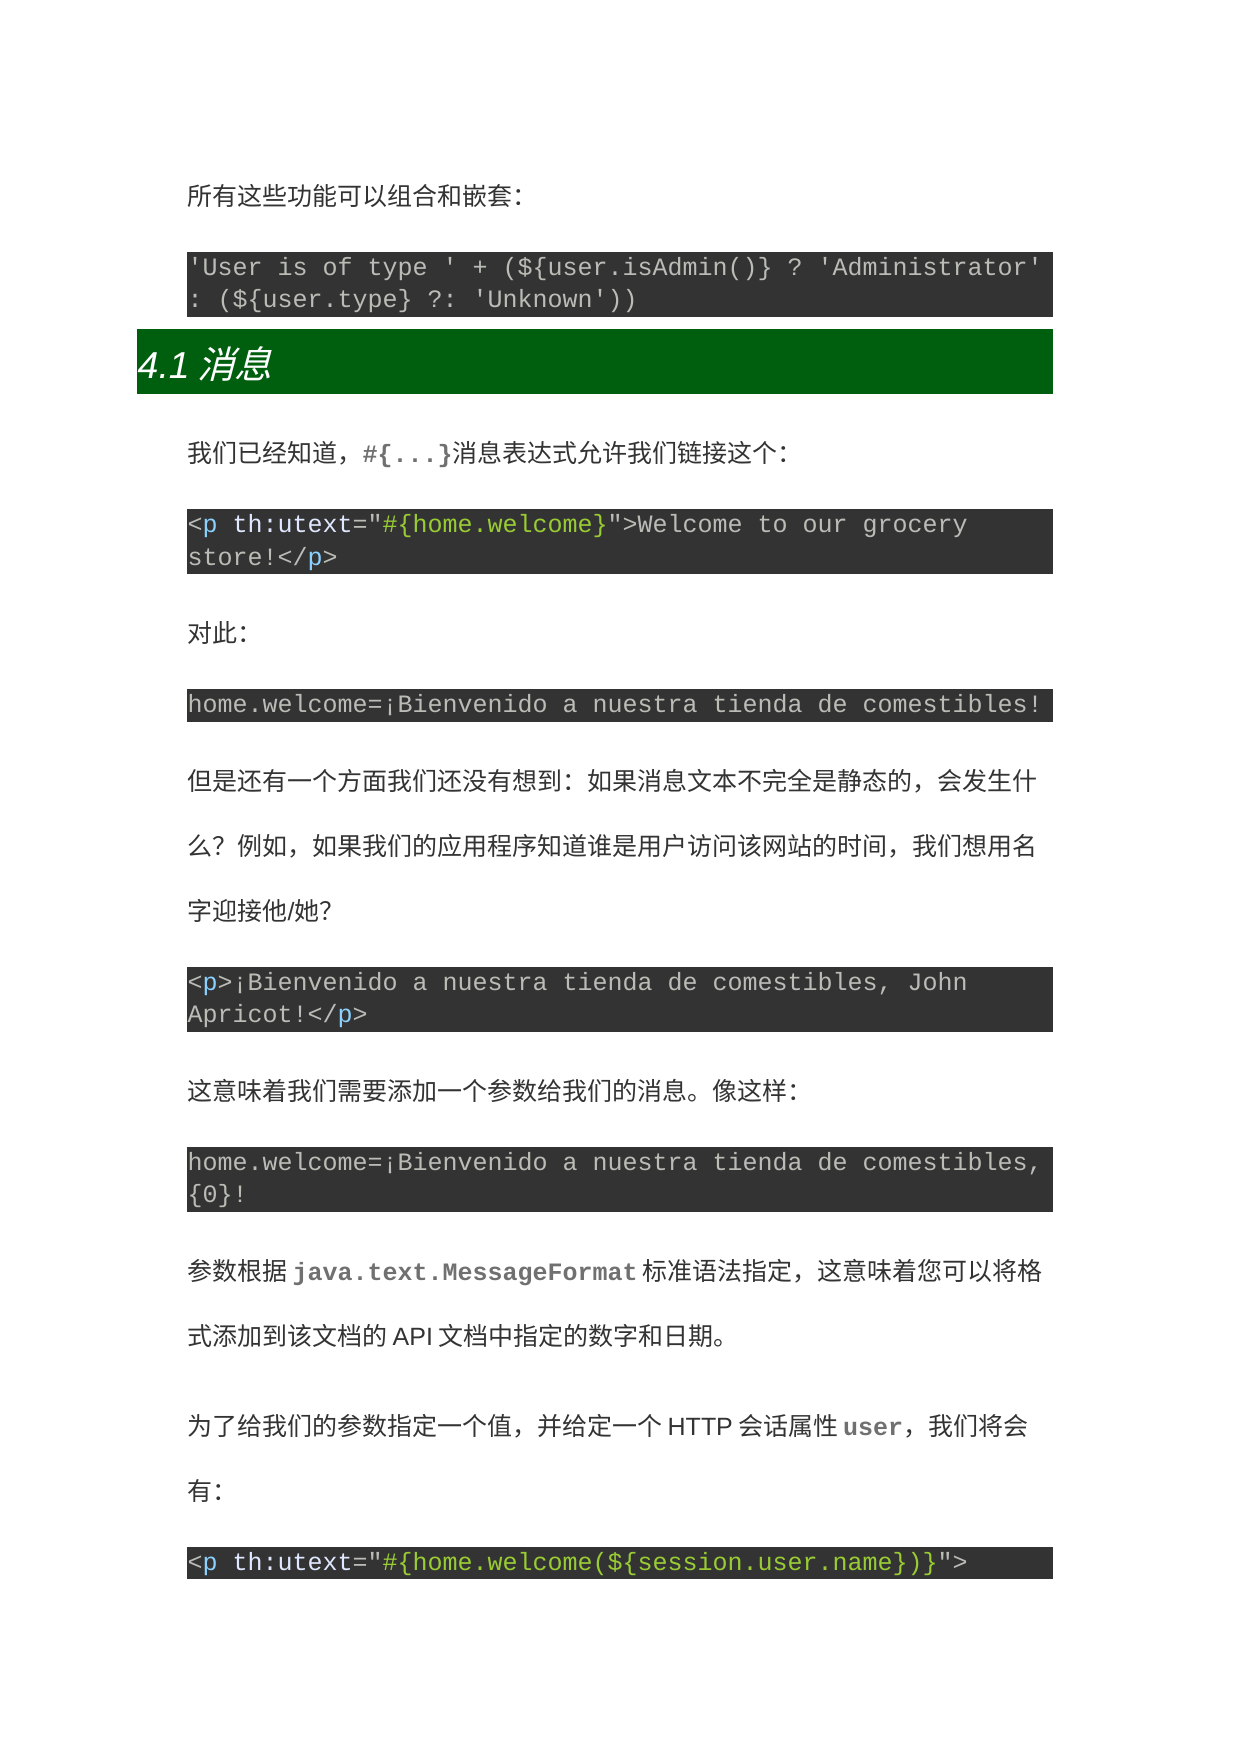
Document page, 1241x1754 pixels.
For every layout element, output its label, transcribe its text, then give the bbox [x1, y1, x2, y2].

text home.welcome=¡Bienvenido a nuestra tienda de comestibles! [187, 689, 1053, 722]
text 'User is of type ' + (${user.isAdmin()} ? 'Administrator' : (${user.type} ?: 'Unknown')) [187, 252, 1053, 317]
text 为了给我们的参数指定一个值，并给定一个HTTP会话属性user，我们将会有： [187, 1392, 1053, 1522]
text 我们已经知道，#{...}消息表达式允许我们链接这个： [187, 419, 1053, 484]
text 所有这些功能可以组合和嵌套： [187, 162, 1053, 227]
text <p th:utext="#{home.welcome(${session.user.name})}"> [187, 1547, 1053, 1579]
text 4.1消息 [137, 329, 1053, 394]
text 对此： [187, 599, 1053, 664]
text 但是还有一个方面我们还没有想到：如果消息文本不完全是静态的，会发生什么？例如，如果我们的应用程序知道谁是用户访问该网站的时间，我们想用名字迎接他/她？ [187, 747, 1053, 942]
text <p th:utext="#{home.welcome}">Welcome to our grocery store!</p> [187, 509, 1053, 574]
text 这意味着我们需要添加一个参数给我们的消息。像这样： [187, 1057, 1053, 1122]
text 参数根据java.text.MessageFormat标准语法指定，这意味着您可以将格式添加到该文档的API文档中指定的数字和日期。 [187, 1237, 1053, 1367]
text <p>¡Bienvenido a nuestra tienda de comestibles, John Apricot!</p> [187, 967, 1053, 1032]
text home.welcome=¡Bienvenido a nuestra tienda de comestibles, {0}! [187, 1147, 1053, 1212]
